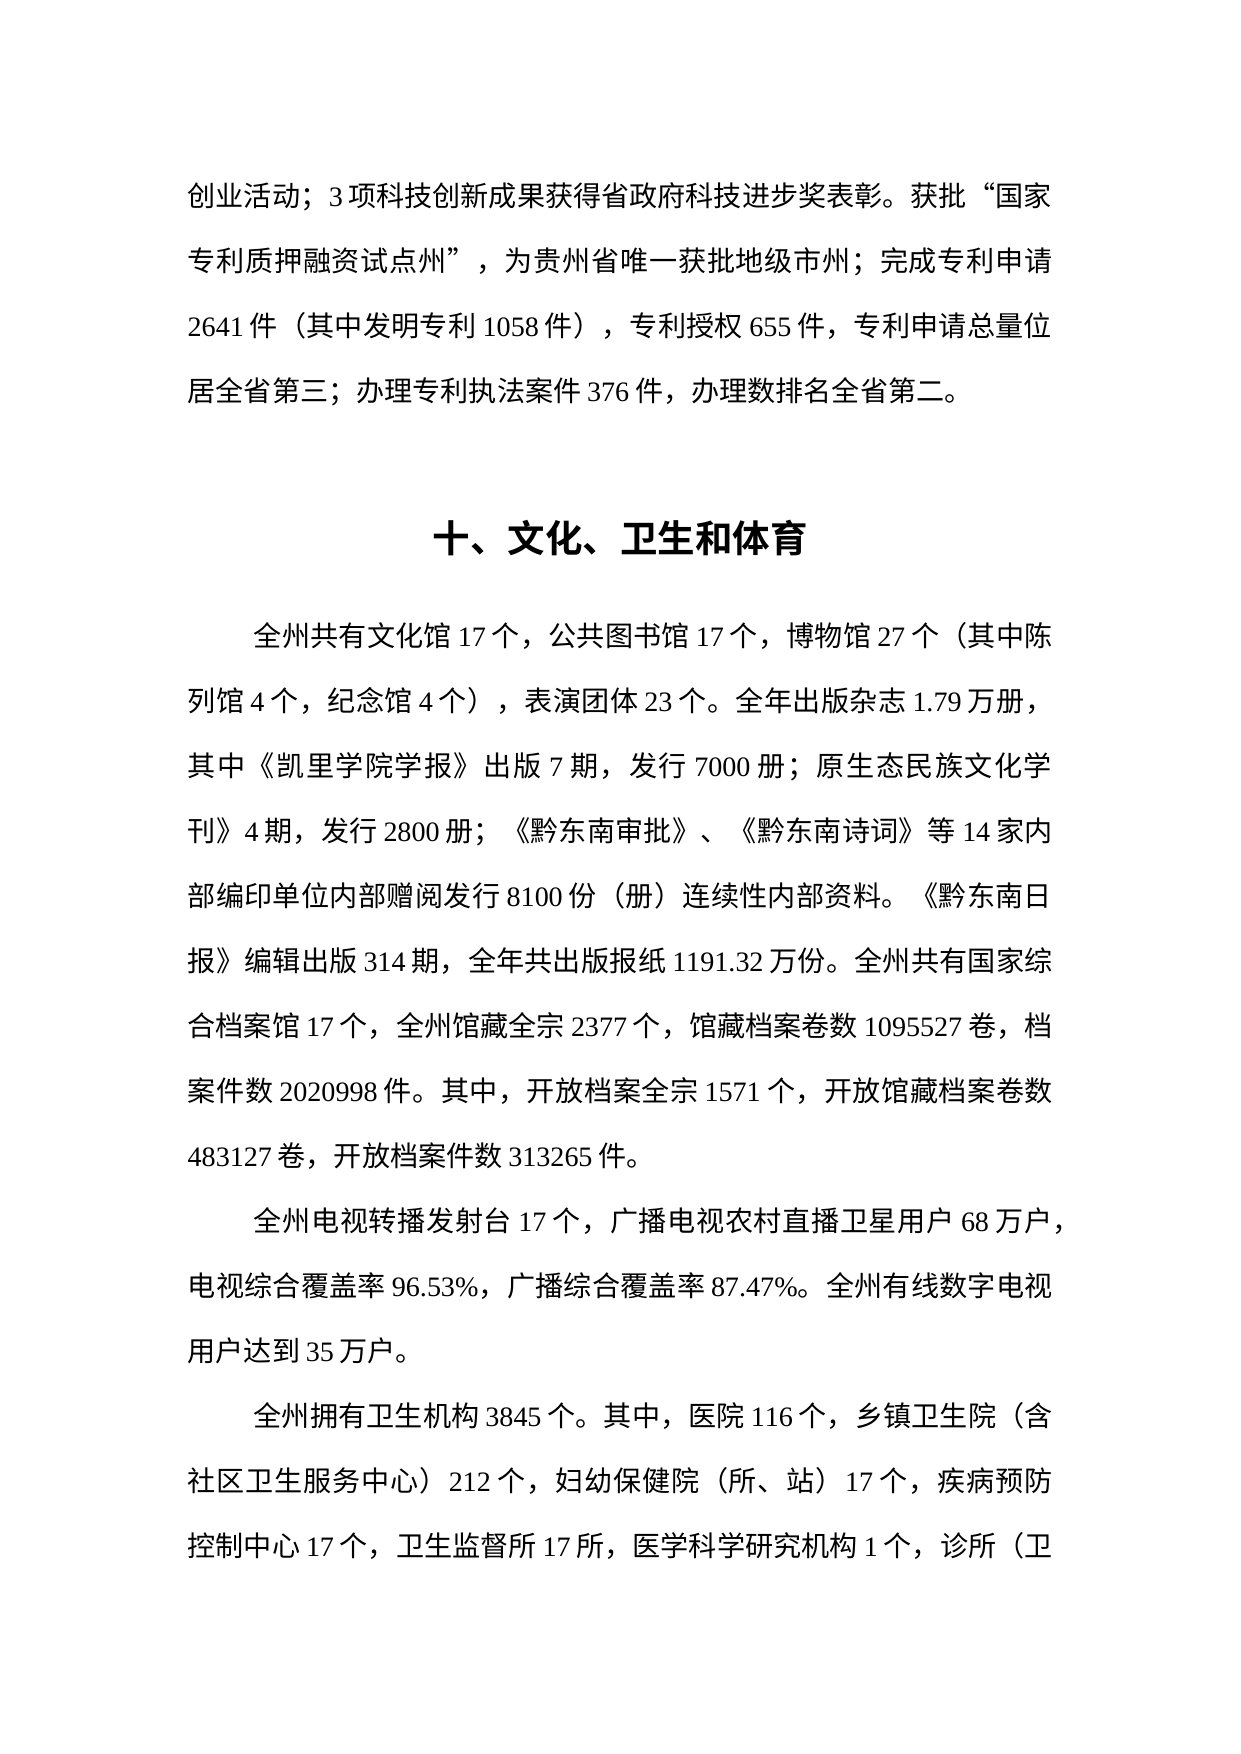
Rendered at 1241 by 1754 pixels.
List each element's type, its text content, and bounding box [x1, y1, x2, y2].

text 全州共有文化馆17个，公共图书馆17个，博物馆27个（其中陈列馆4个，纪念馆4个），表演团体23个。全年出版杂志1.79万册，其中《凯里学院学报》出版7期，发行7000册；原生态民族文化学刊》4期，发行2800册；《黔东南审批》、《黔东南诗词》等14家内部编印单位内部赠阅发行8100份（册）连续性内部资料。《黔东南日报》编辑出版314期，全年共出版报纸1191.32万份。全州共有国家综合档案馆17个，全州馆藏全宗2377个，馆藏档案卷数1095527卷，档案件数2020998件。其中，开放档案全宗1571个，开放馆藏档案卷数483127卷，开放档案件数313265件。 [187, 601, 1053, 1186]
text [187, 1381, 1053, 1576]
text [187, 162, 1053, 422]
text 十、文化、卫生和体育 [187, 503, 1053, 568]
text 全州电视转播发射台17个，广播电视农村直播卫星用户68万户，电视综合覆盖率96.53%，广播综合覆盖率87.47%。全州有线数字电视用户达到35万户。 [187, 1186, 1053, 1381]
